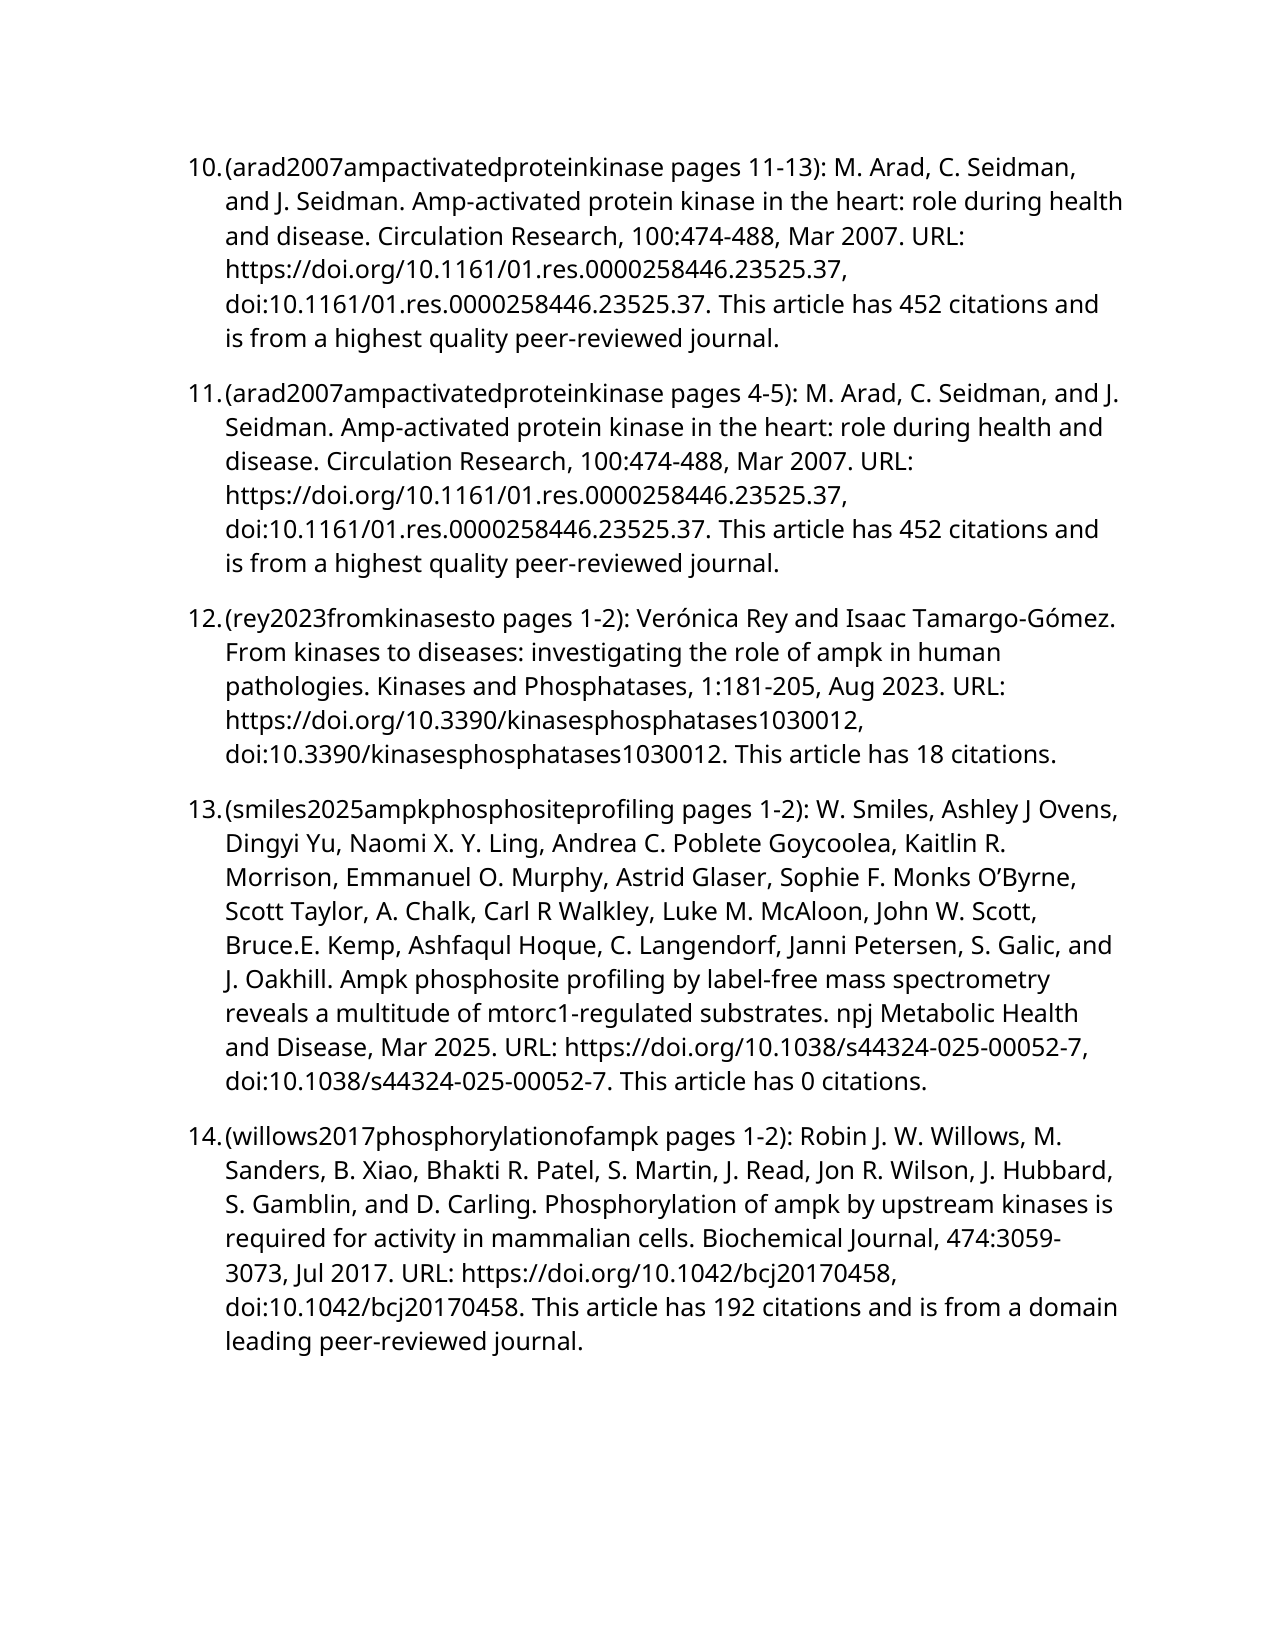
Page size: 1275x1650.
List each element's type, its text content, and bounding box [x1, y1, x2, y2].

list (arad2007ampactivatedproteinkinase pages 4-5): M. Arad, C. Seidman, and J. Seidman. Amp-activated protein kinase in the heart: role during health and disease. Circulation Research, 100:474-488, Mar 2007. URL: https://doi.org/10.1161/01.res.0000258446.23525.37, doi:10.1161/01.res.0000258446.23525.37. This article has 452 citations and is from a highest quality peer-reviewed journal. [187, 375, 1125, 579]
list (rey2023fromkinasesto pages 1-2): Verónica Rey and Isaac Tamargo-Gómez. From kinases to diseases: investigating the role of ampk in human pathologies. Kinases and Phosphatases, 1:181-205, Aug 2023. URL: https://doi.org/10.3390/kinasesphosphatases1030012, doi:10.3390/kinasesphosphatases1030012. This article has 18 citations. [187, 600, 1125, 771]
list (smiles2025ampkphosphositeprofiling pages 1-2): W. Smiles, Ashley J Ovens, Dingyi Yu, Naomi X. Y. Ling, Andrea C. Poblete Goycoolea, Kaitlin R. Morrison, Emmanuel O. Murphy, Astrid Glaser, Sophie F. Monks O’Byrne, Scott Taylor, A. Chalk, Carl R Walkley, Luke M. McAloon, John W. Scott, Bruce.E. Kemp, Ashfaqul Hoque, C. Langendorf, Janni Petersen, S. Galic, and J. Oakhill. Ampk phosphosite profiling by label-free mass spectrometry reveals a multitude of mtorc1-regulated substrates. npj Metabolic Health and Disease, Mar 2025. URL: https://doi.org/10.1038/s44324-025-00052-7, doi:10.1038/s44324-025-00052-7. This article has 0 citations. [187, 792, 1125, 1098]
list (arad2007ampactivatedproteinkinase pages 11-13): M. Arad, C. Seidman, and J. Seidman. Amp-activated protein kinase in the heart: role during health and disease. Circulation Research, 100:474-488, Mar 2007. URL: https://doi.org/10.1161/01.res.0000258446.23525.37, doi:10.1161/01.res.0000258446.23525.37. This article has 452 citations and is from a highest quality peer-reviewed journal. [187, 150, 1125, 354]
list (willows2017phosphorylationofampk pages 1-2): Robin J. W. Willows, M. Sanders, B. Xiao, Bhakti R. Patel, S. Martin, J. Read, Jon R. Wilson, J. Hubbard, S. Gamblin, and D. Carling. Phosphorylation of ampk by upstream kinases is required for activity in mammalian cells. Biochemical Journal, 474:3059-3073, Jul 2017. URL: https://doi.org/10.1042/bcj20170458, doi:10.1042/bcj20170458. This article has 192 citations and is from a domain leading peer-reviewed journal. [187, 1119, 1125, 1357]
